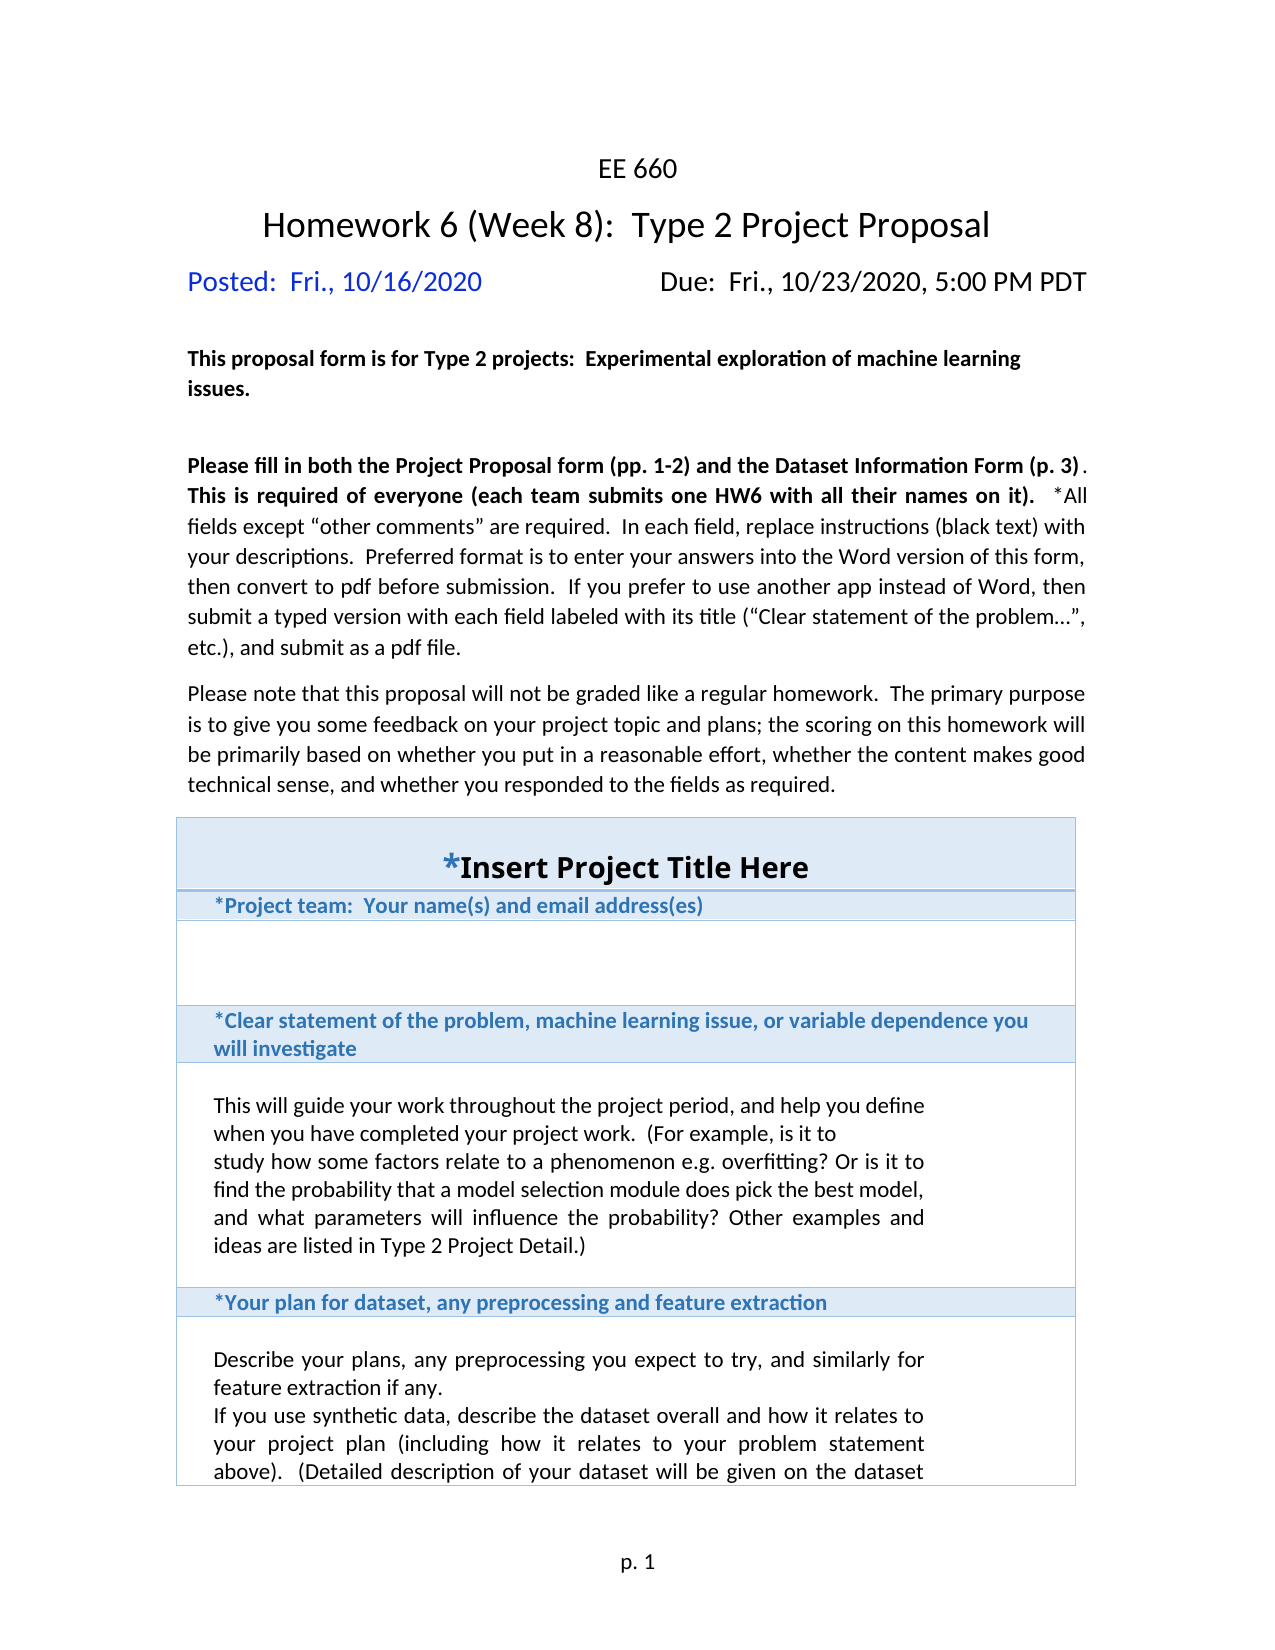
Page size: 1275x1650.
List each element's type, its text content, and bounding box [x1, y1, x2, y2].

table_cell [177, 1317, 1075, 1485]
text EE 660 [187, 150, 1087, 186]
text Please fill in both the Project Proposal form (pp. 1-2) and the Dataset Information Form (p. 3). This is required of everyone (each team submits one HW6 with all their names on it). *All fields except “other comments” are required. In each field, replace instructions (black text) with your descriptions. Preferred format is to enter your answers into the Word version of this form, then convert to pdf before submission. If you prefer to use another app instead of Word, then submit a typed version with each field labeled with its title (“Clear statement of the problem…”, etc.), and submit as a pdf file. [187, 451, 1087, 661]
text This proposal form is for Type 2 projects: Experimental exploration of machine learning issues. [187, 344, 1087, 402]
table_cell *Your plan for dataset, any preprocessing and feature extraction [177, 1288, 1075, 1316]
table_header *Insert Project Title Here [177, 818, 1075, 888]
text Homework 6 (Week 8): Type 2 Project Proposal [187, 201, 1087, 247]
table_cell *Project team: Your name(s) and email address(es) [177, 892, 1075, 919]
table_cell [177, 921, 1075, 1005]
text Please note that this proposal will not be graded like a regular homework. The primary purpose is to give you some feedback on your project topic and plans; the scoring on this homework will be primarily based on whether you put in a reasonable effort, whether the content makes good technical sense, and whether you responded to the fields as required. [187, 679, 1087, 798]
text Posted: Fri., 10/16/2020 Due: Fri., 10/23/2020, 5:00 PM PDT [187, 263, 1087, 298]
table_cell This will guide your work throughout the project period, and help you define when you have completed your project work. (For example, is it to study how some factors relate to a phenomenon e.g. overfitting? Or is it to find the probability that a model selection module does pick the best model, and what parameters will influence the probability? Other examples and ideas are listed in Type 2 Project Detail.) [177, 1063, 1075, 1287]
table_cell *Clear statement of the problem, machine learning issue, or variable dependence you will investigate [177, 1006, 1075, 1062]
